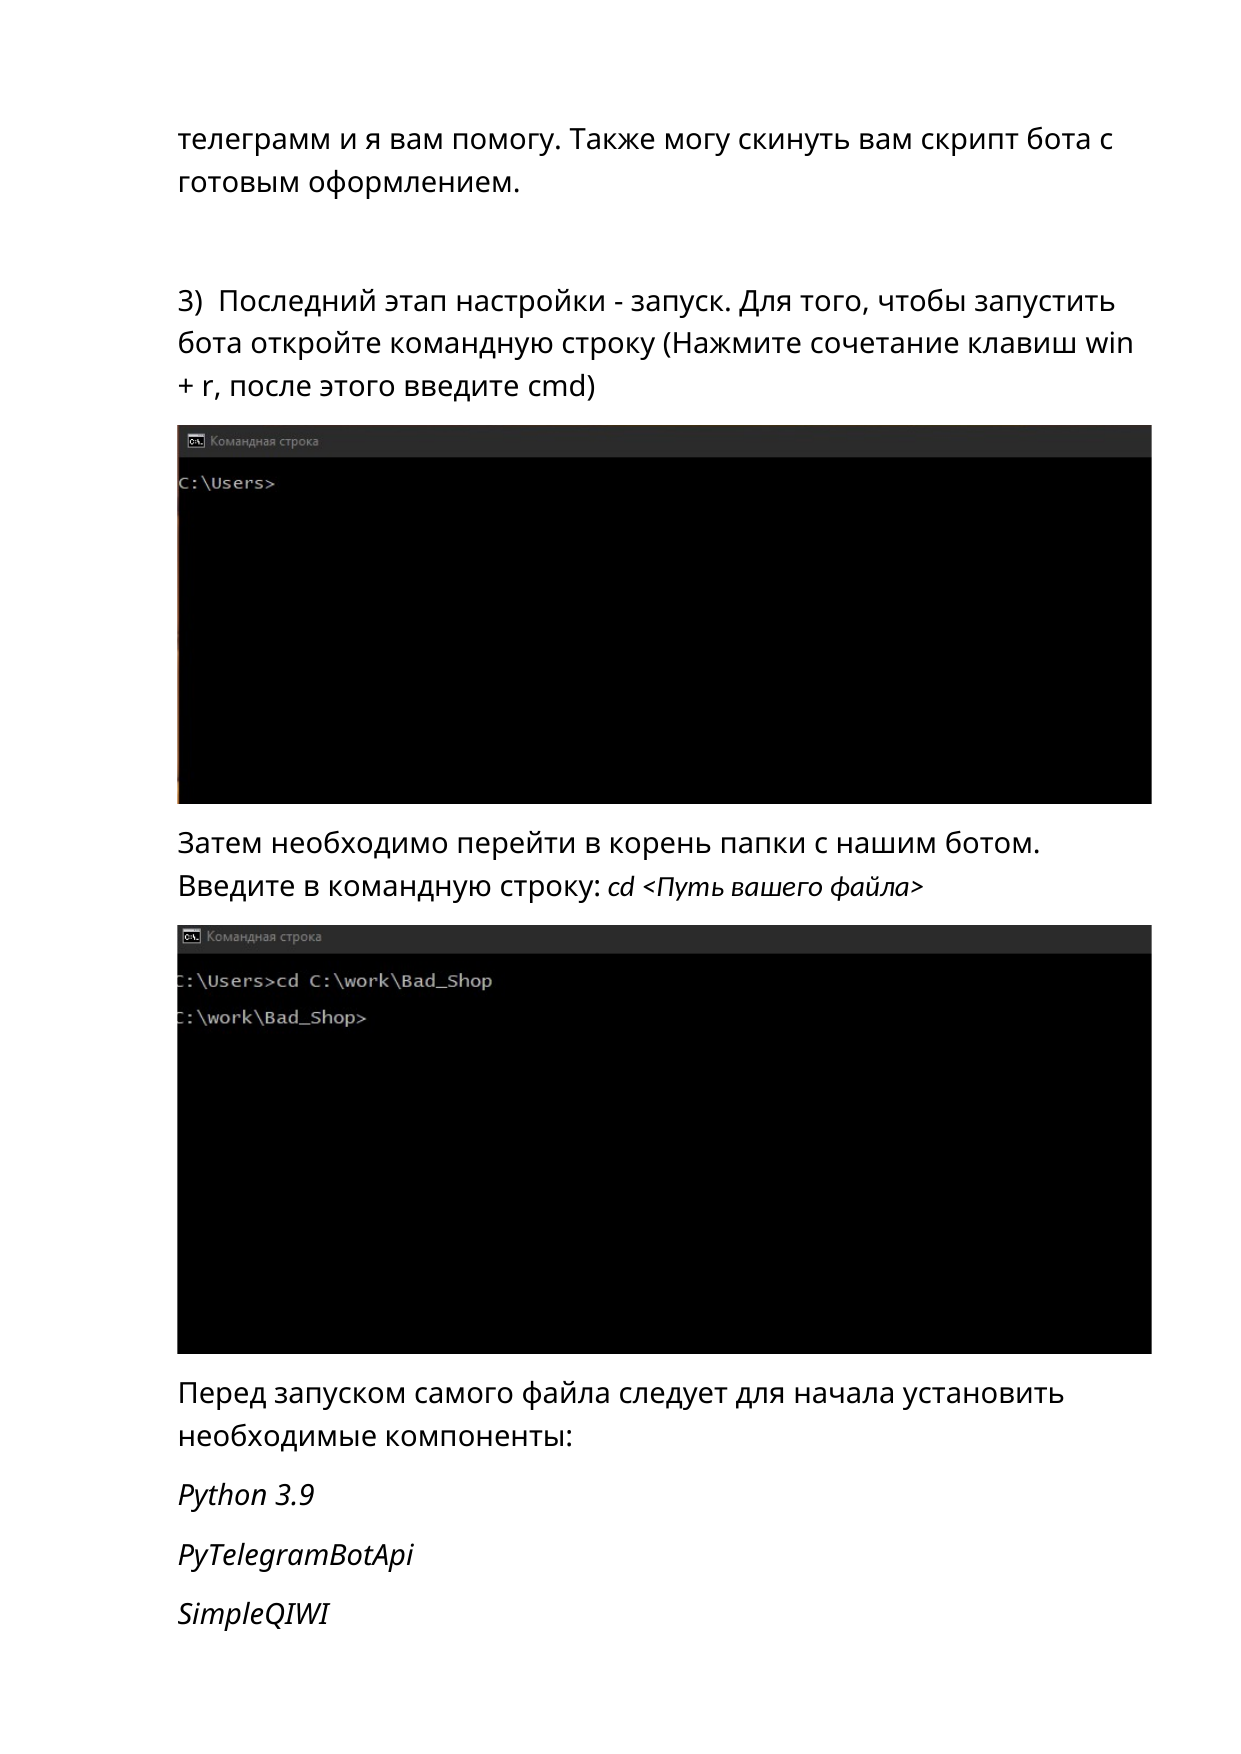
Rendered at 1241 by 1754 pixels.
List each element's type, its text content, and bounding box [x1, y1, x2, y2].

text Python 3.9 [177, 1475, 1152, 1514]
text SimpleQIWI [177, 1594, 1152, 1633]
text 3) Последний этап настройки - запуск. Для того, чтобы запустить бота откройте командную строку (Нажмите сочетание клавиш win + r, после этого введите cmd) [177, 280, 1152, 405]
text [177, 118, 1152, 201]
text PyTelegramBotApi [177, 1534, 1152, 1574]
picture [177, 425, 1152, 804]
text Перед запуском самого файла следует для начала установить необходимые компоненты: [177, 1372, 1152, 1455]
picture [177, 925, 1152, 1354]
text Затем необходимо перейти в корень папки с нашим ботом. Введите в командную строку: cd <Путь вашего файла> [177, 823, 1152, 905]
